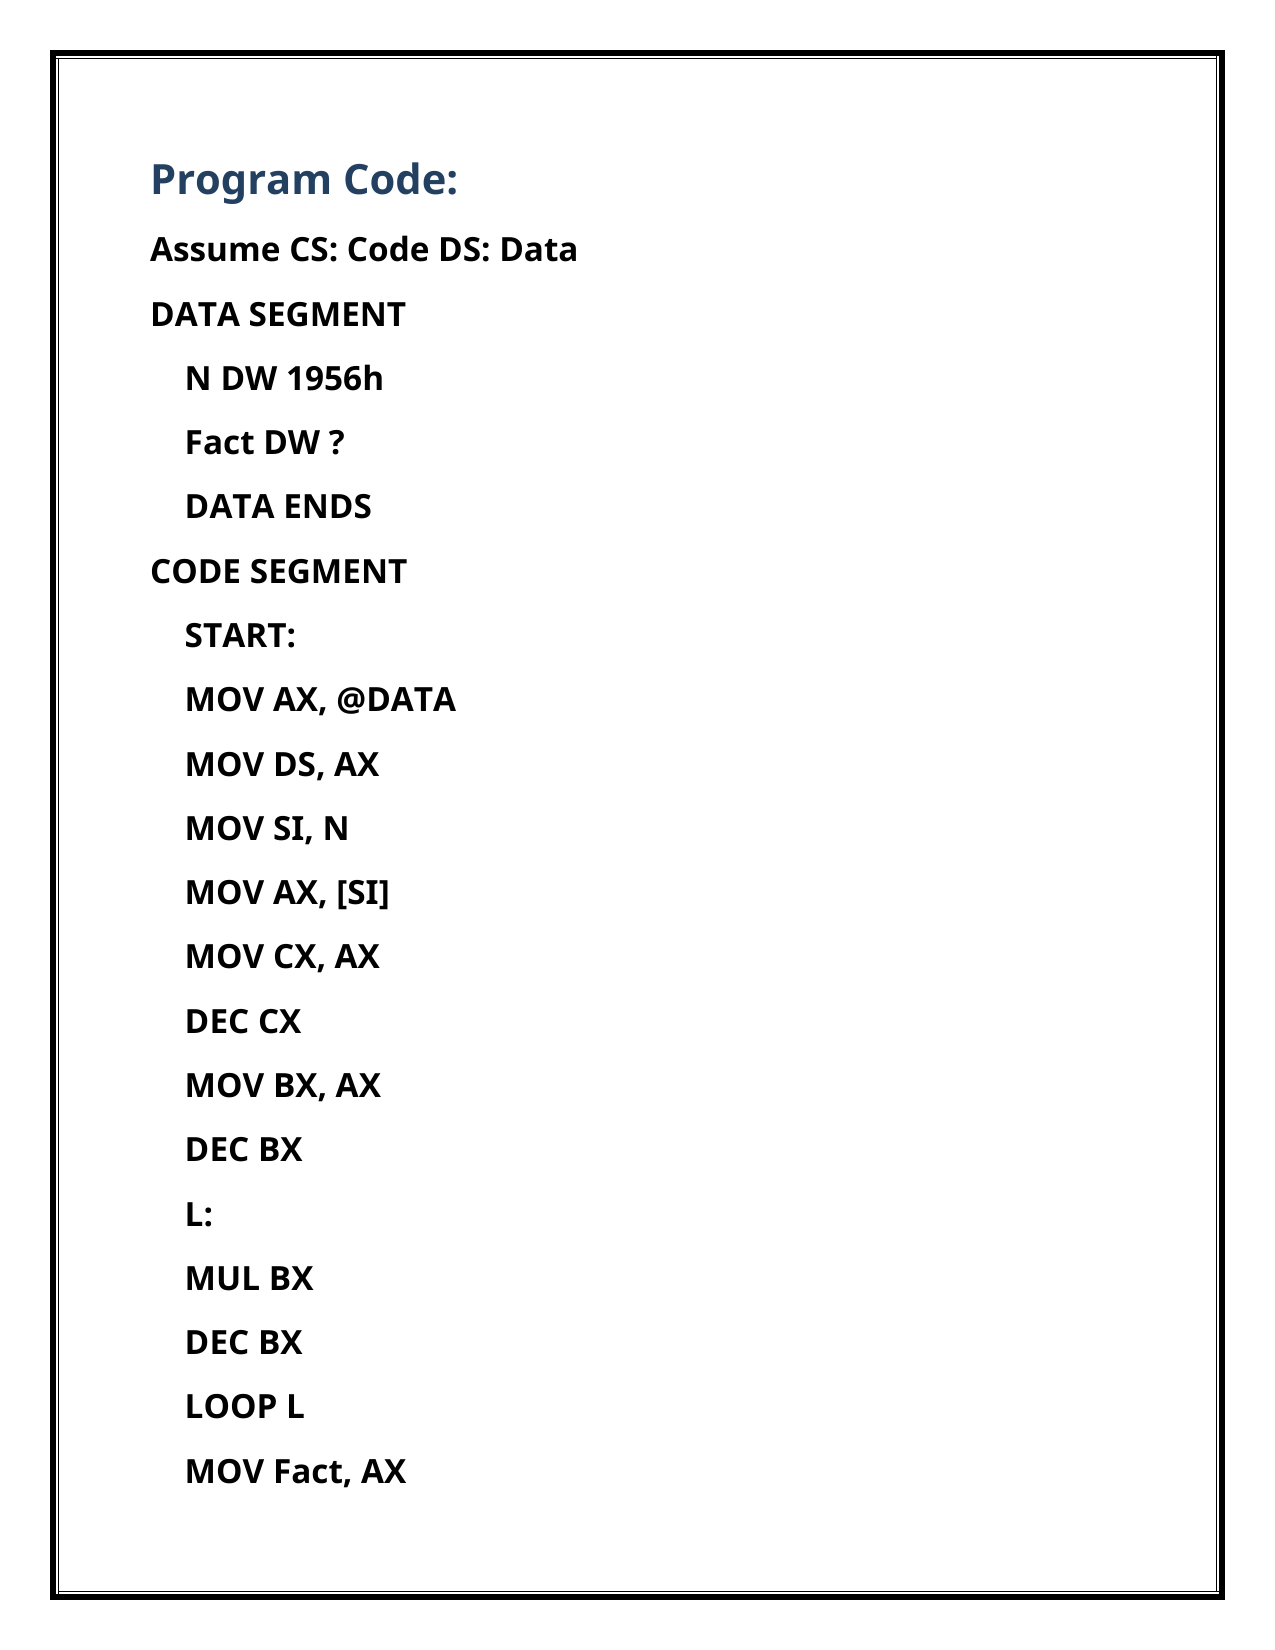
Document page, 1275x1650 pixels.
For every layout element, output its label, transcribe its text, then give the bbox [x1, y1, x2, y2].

text N DW 1956h [150, 355, 1125, 400]
text MOV AX, @DATA [150, 676, 1125, 722]
text MOV SI, N [150, 805, 1125, 850]
text Fact DW ? [150, 419, 1125, 464]
text MOV Fact, AX [150, 1447, 1125, 1493]
text DATA ENDS [150, 483, 1125, 529]
text MOV CX, AX [150, 933, 1125, 979]
text LOOP L [150, 1383, 1125, 1428]
text MOV AX, [SI] [150, 869, 1125, 914]
text MOV DS, AX [150, 740, 1125, 786]
text CODE SEGMENT [150, 548, 1125, 593]
text Program Code: [150, 150, 1125, 207]
text DATA SEGMENT [150, 291, 1125, 336]
text START: [150, 612, 1125, 657]
text MUL BX [150, 1254, 1125, 1300]
text MOV BX, AX [150, 1062, 1125, 1107]
text DEC BX [150, 1126, 1125, 1171]
text DEC CX [150, 997, 1125, 1043]
text DEC BX [150, 1319, 1125, 1364]
text Assume CS: Code DS: Data [150, 226, 1125, 272]
text L: [150, 1190, 1125, 1236]
